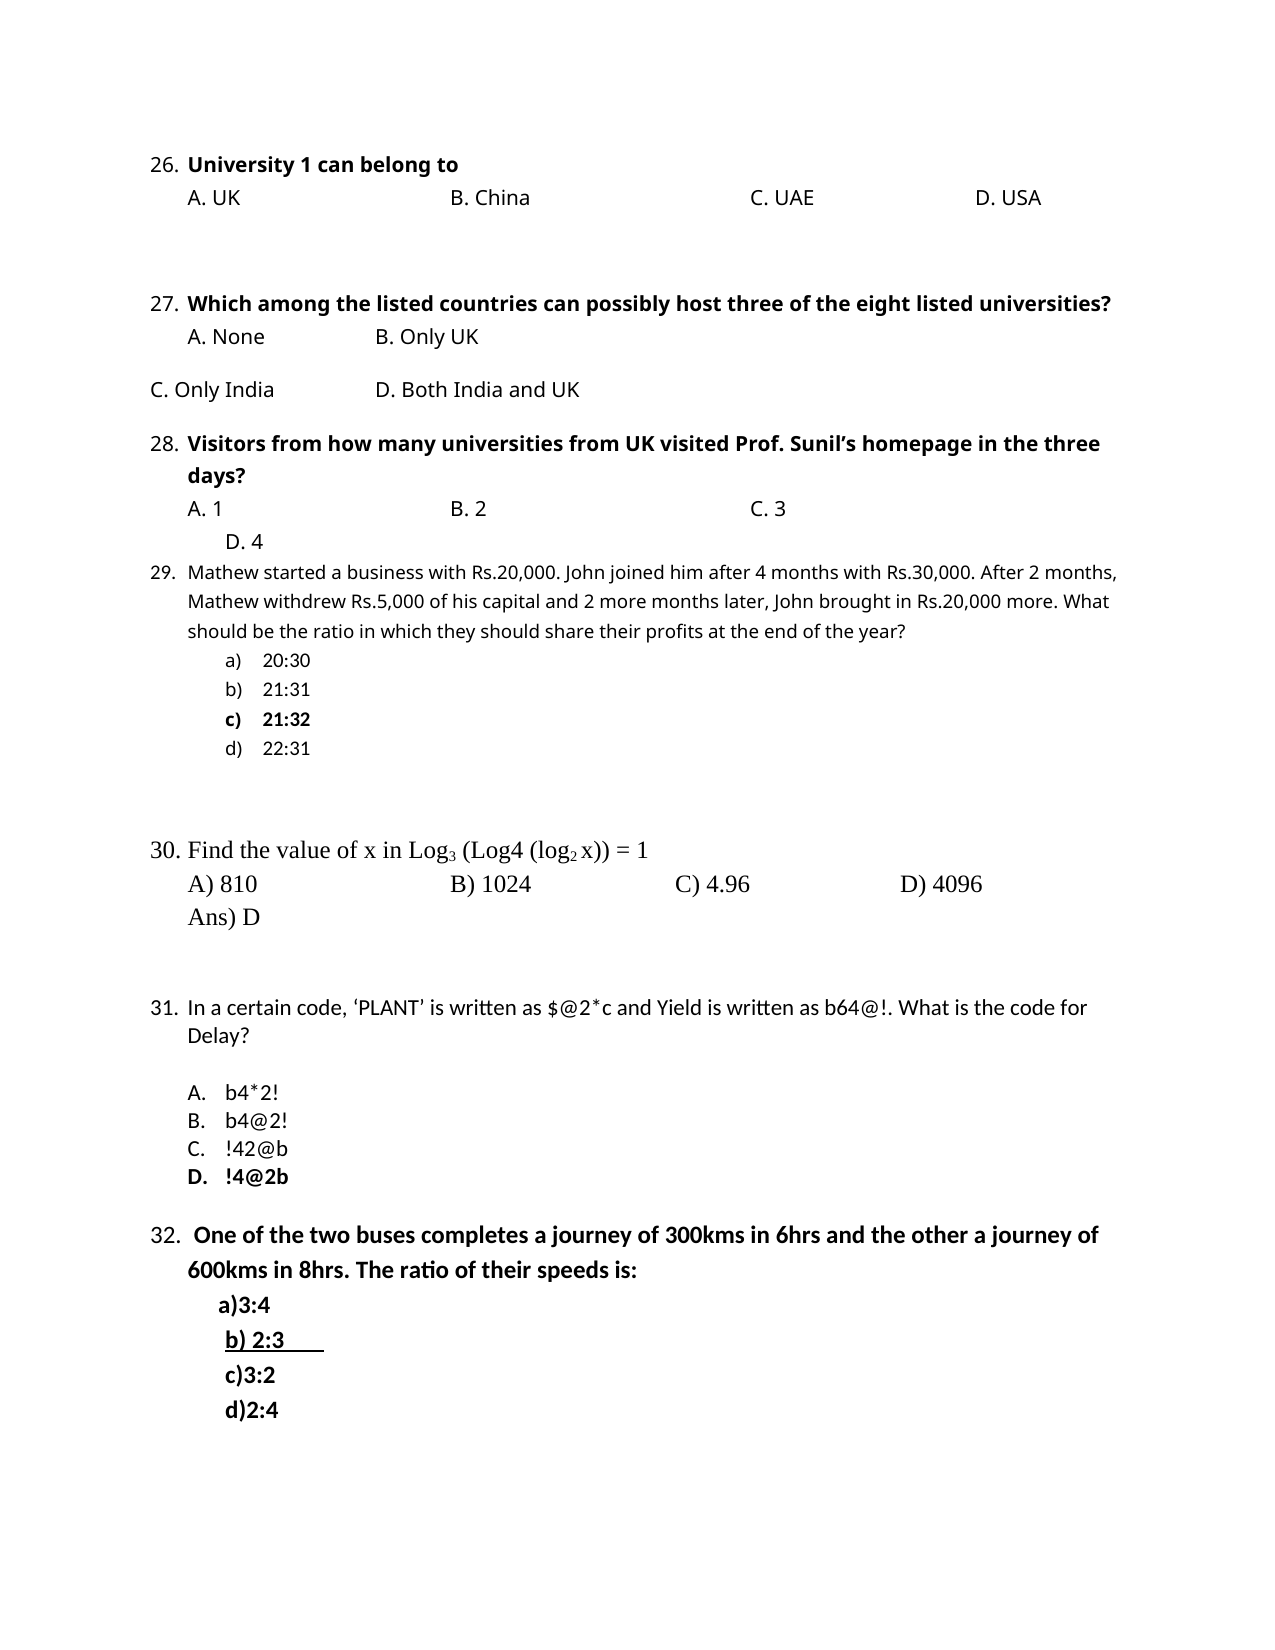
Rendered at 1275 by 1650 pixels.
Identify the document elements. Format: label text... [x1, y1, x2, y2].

list Find the value of x in Log3 (Log4 (log2 x)) = 1 [150, 836, 1125, 864]
text A) 810 B) 1024 C) 4.96 D) 4096 [187, 869, 1125, 897]
text Ans) D [187, 902, 1125, 930]
list 22:31 [225, 735, 1125, 761]
list b4@2! [187, 1106, 1125, 1134]
list One of the two buses completes a journey of 300kms in 6hrs and the other a journey of 600kms in 8hrs. The ratio of their speeds is: [150, 1219, 1125, 1285]
list 20:30 [225, 647, 1125, 673]
text c)3:2 [225, 1359, 1125, 1390]
list !4@2b [187, 1162, 1125, 1190]
list 21:32 [225, 706, 1125, 732]
text b) 2:3 [225, 1324, 1125, 1355]
list University 1 can belong to A. UK B. China C. UAE D. USA [150, 150, 1125, 211]
list b4*2! [187, 1078, 1125, 1106]
list Visitors from how many universities from UK visited Prof. Sunil’s homepage in the three days? A. 1 B. 2 C. 3 D. 4 [150, 429, 1125, 555]
list !42@b [187, 1134, 1125, 1162]
text C. Only India D. Both India and UK [150, 376, 1125, 404]
list 21:31 [225, 677, 1125, 702]
text d)2:4 [225, 1394, 1125, 1425]
text a)3:4 [150, 1289, 1125, 1320]
list Which among the listed countries can possibly host three of the eight listed universities? A. None B. Only UK [150, 289, 1125, 351]
list In a certain code, ‘PLANT’ is written as $@2*c and Yield is written as b64@!. What is the code for Delay? [150, 993, 1125, 1049]
list Mathew started a business with Rs.20,000. John joined him after 4 months with Rs.30,000. After 2 months, Mathew withdrew Rs.5,000 of his capital and 2 more months later, John brought in Rs.20,000 more. What should be the ratio in which they should share their profits at the end of the year? [150, 559, 1125, 643]
